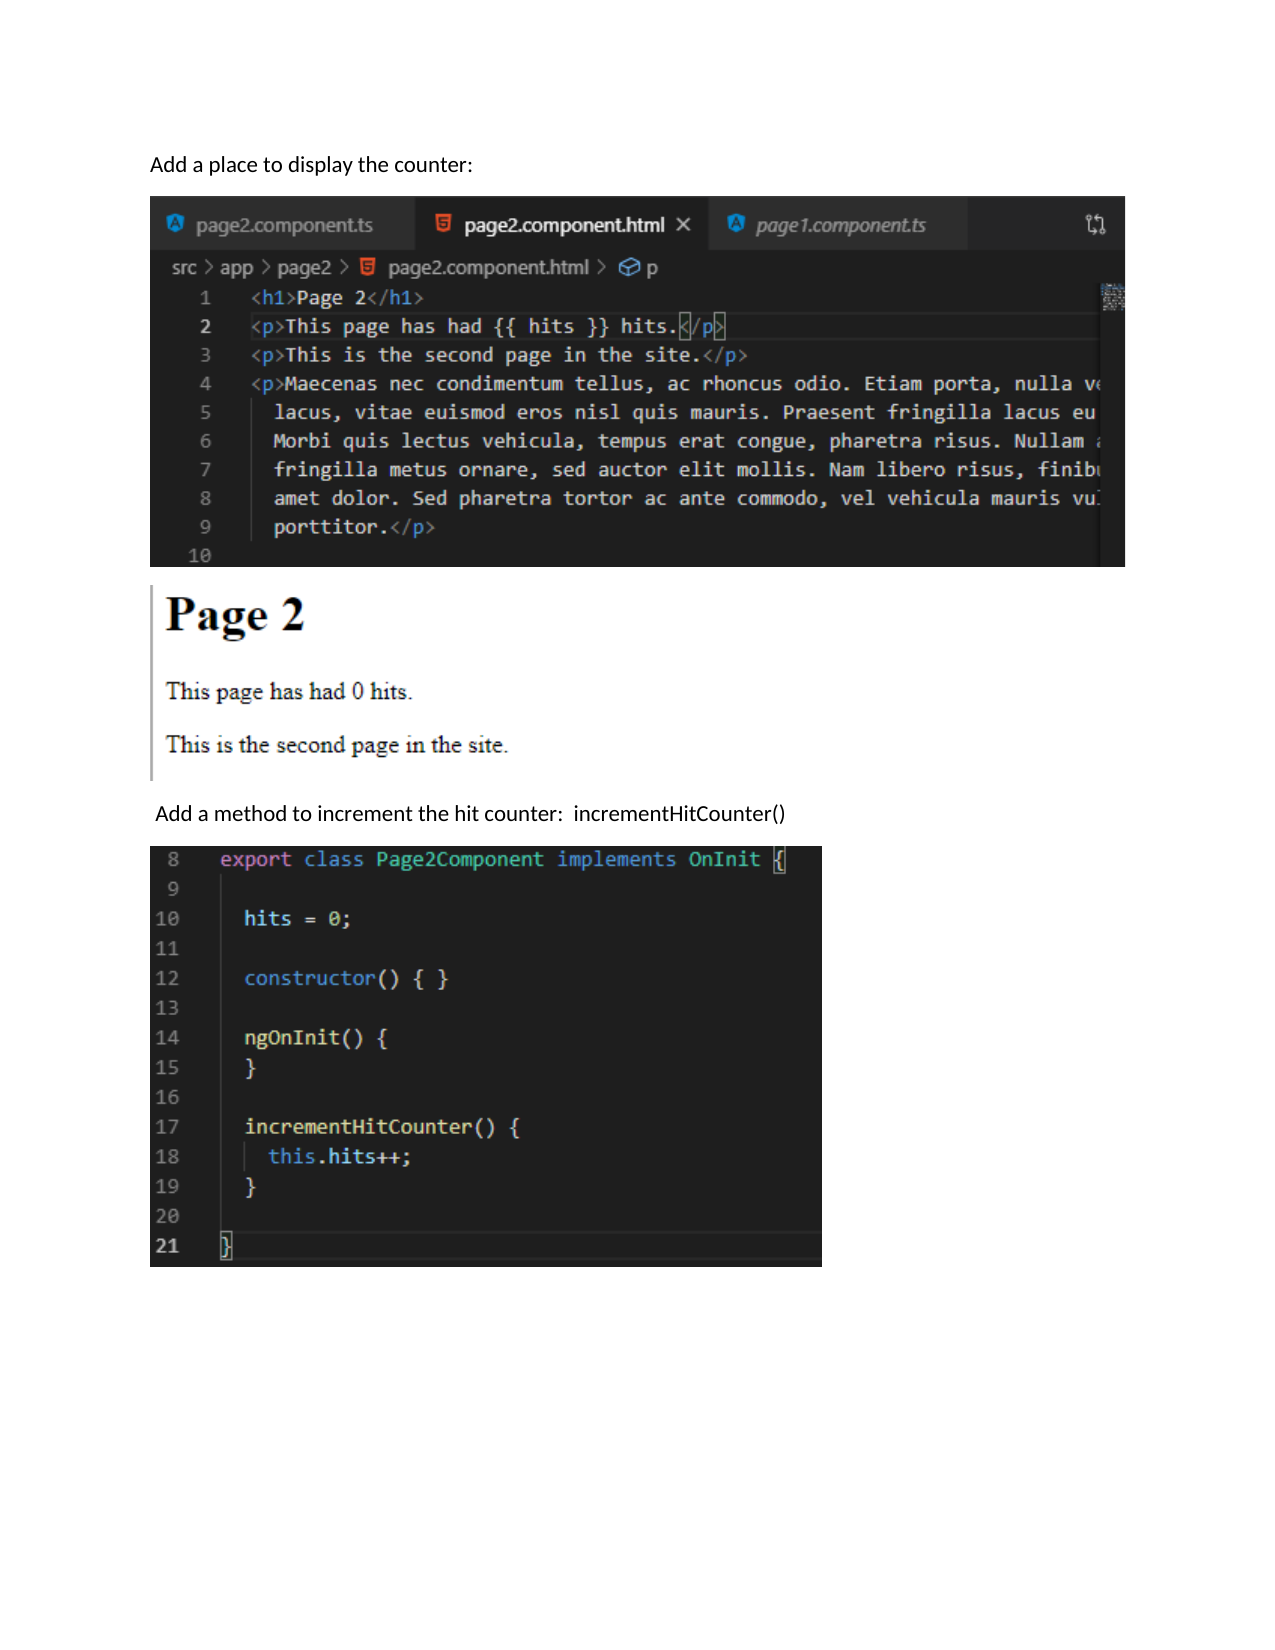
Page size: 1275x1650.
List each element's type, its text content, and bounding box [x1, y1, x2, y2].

text Add a place to display the counter: [150, 150, 1125, 178]
picture [150, 585, 532, 781]
text Add a method to increment the hit counter: incrementHitCounter() [150, 799, 1125, 827]
picture [150, 846, 822, 1267]
picture [150, 196, 1125, 567]
